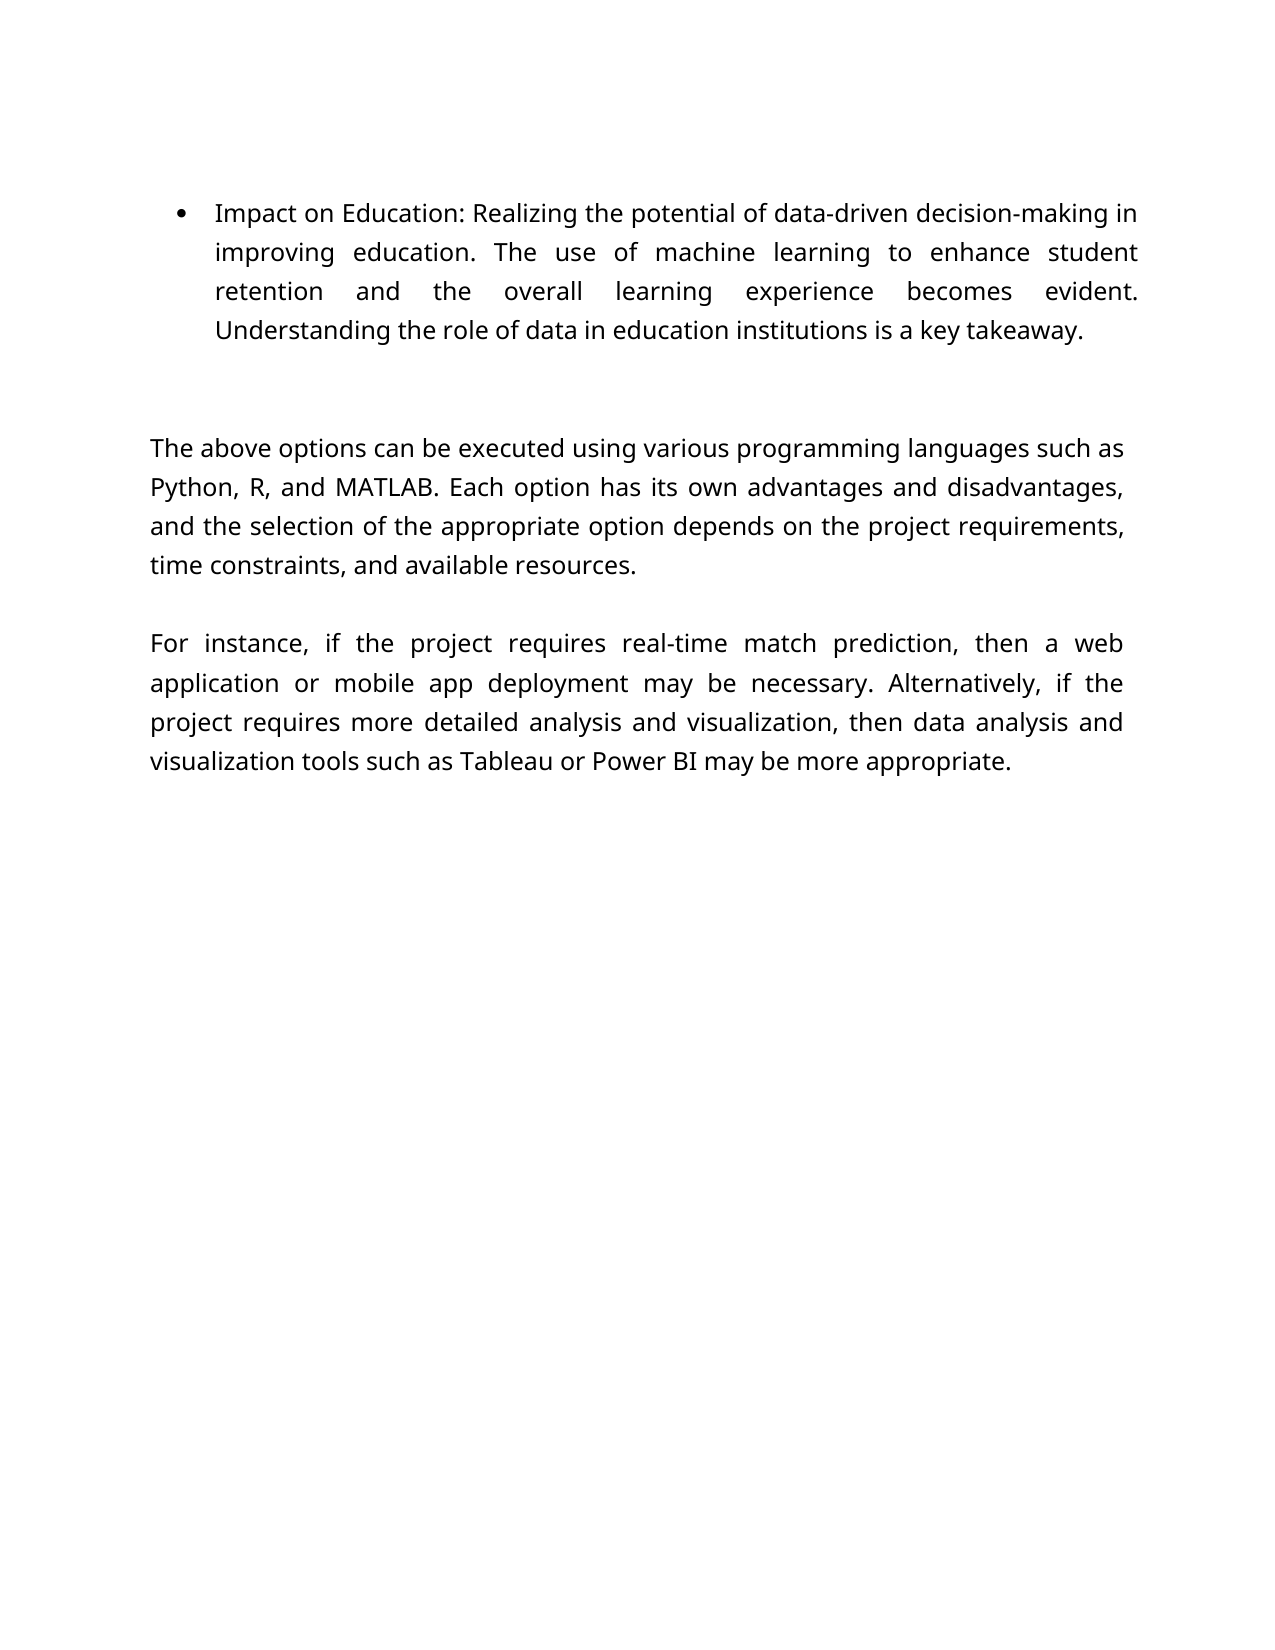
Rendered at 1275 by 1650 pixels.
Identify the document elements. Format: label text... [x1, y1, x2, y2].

text The above options can be executed using various programming languages such as Python, R, and MATLAB. Each option has its own advantages and disadvantages, and the selection of the appropriate option depends on the project requirements, time constraints, and available resources. [150, 430, 1125, 582]
text For instance, if the project requires real-time match prediction, then a web application or mobile app deployment may be necessary. Alternatively, if the project requires more detailed analysis and visualization, then data analysis and visualization tools such as Tableau or Power BI may be more appropriate. [150, 626, 1125, 778]
list Impact on Education: Realizing the potential of data-driven decision-making in improving education. The use of machine learning to enhance student retention and the overall learning experience becomes evident. Understanding the role of data in education institutions is a key takeaway. [177, 195, 1139, 347]
